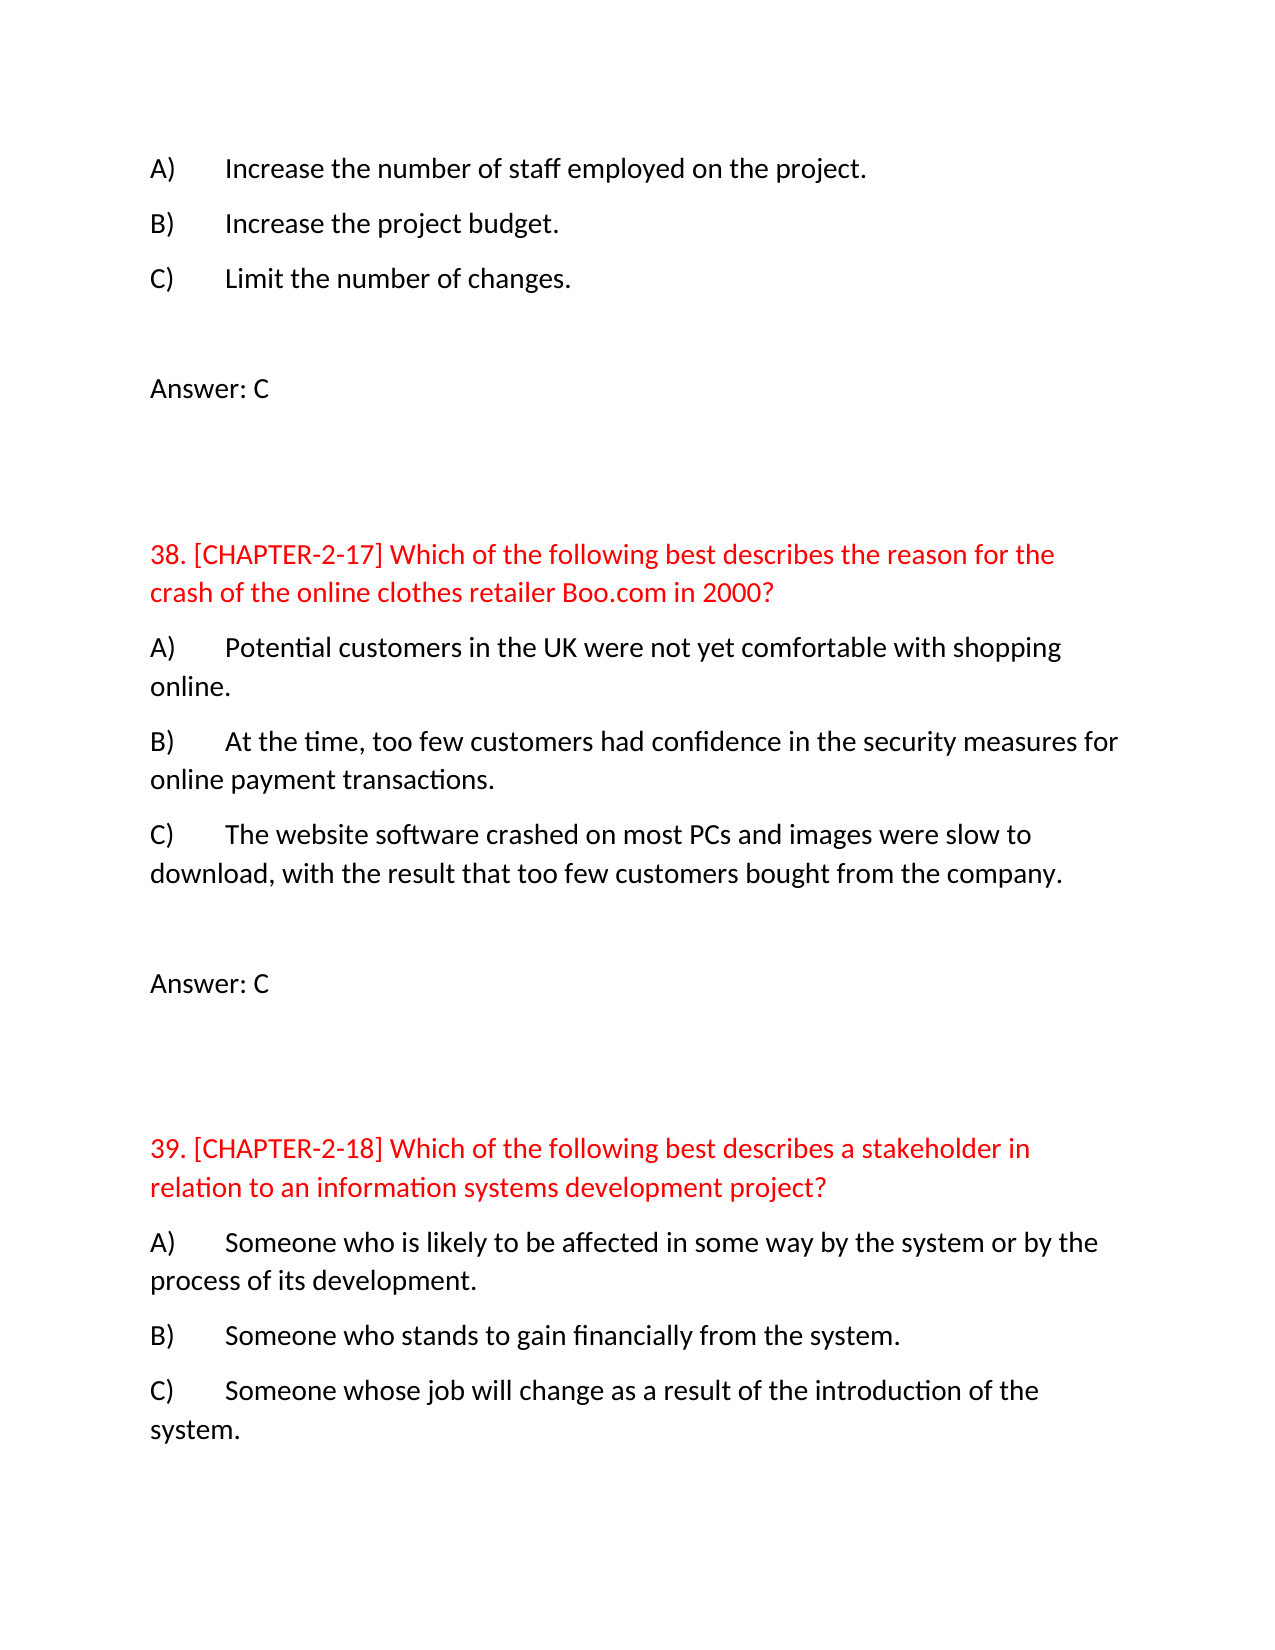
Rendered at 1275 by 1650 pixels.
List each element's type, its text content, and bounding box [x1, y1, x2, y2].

text A) Increase the number of staff employed on the project. [150, 150, 1125, 186]
text C) The website software crashed on most PCs and images were slow to download, with the result that too few customers bought from the company. [150, 816, 1125, 890]
text A) Potential customers in the UK were not yet comfortable with shopping online. [150, 629, 1125, 703]
text 38. [CHAPTER-2-17] Which of the following best describes the reason for the crash of the online clothes retailer Boo.com in 2000? [150, 536, 1125, 610]
text C) Someone whose job will change as a result of the introduction of the system. [150, 1372, 1125, 1447]
text C) Limit the number of changes. [150, 260, 1125, 296]
text Answer: C [150, 965, 1125, 1001]
text B) Increase the project budget. [150, 205, 1125, 241]
text A) Someone who is likely to be affected in some way by the system or by the process of its development. [150, 1224, 1125, 1298]
text B) Someone who stands to gain financially from the system. [150, 1317, 1125, 1353]
text Answer: C [150, 370, 1125, 406]
text B) At the time, too few customers had confidence in the security measures for online payment transactions. [150, 723, 1125, 797]
text 39. [CHAPTER-2-18] Which of the following best describes a stakeholder in relation to an information systems development project? [150, 1130, 1125, 1204]
